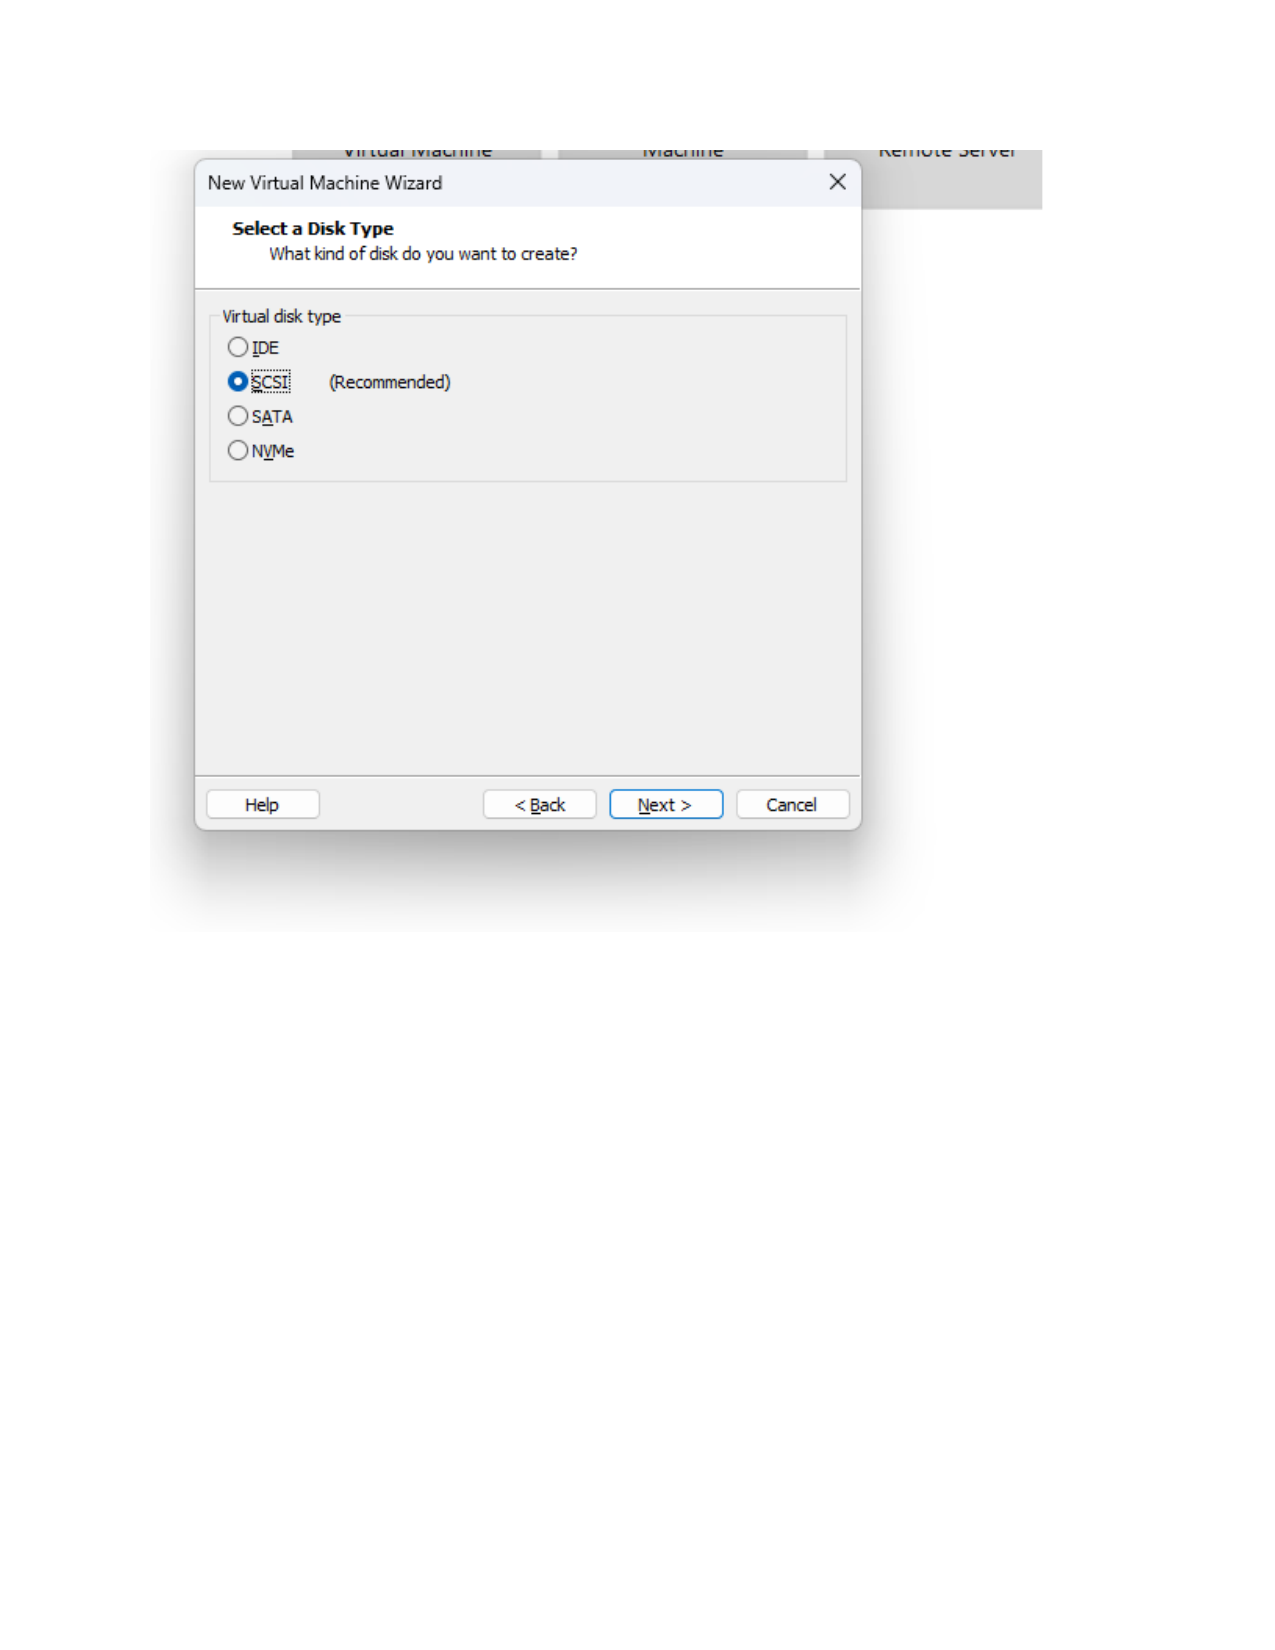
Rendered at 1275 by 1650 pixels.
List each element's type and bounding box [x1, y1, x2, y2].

picture [150, 150, 1043, 932]
